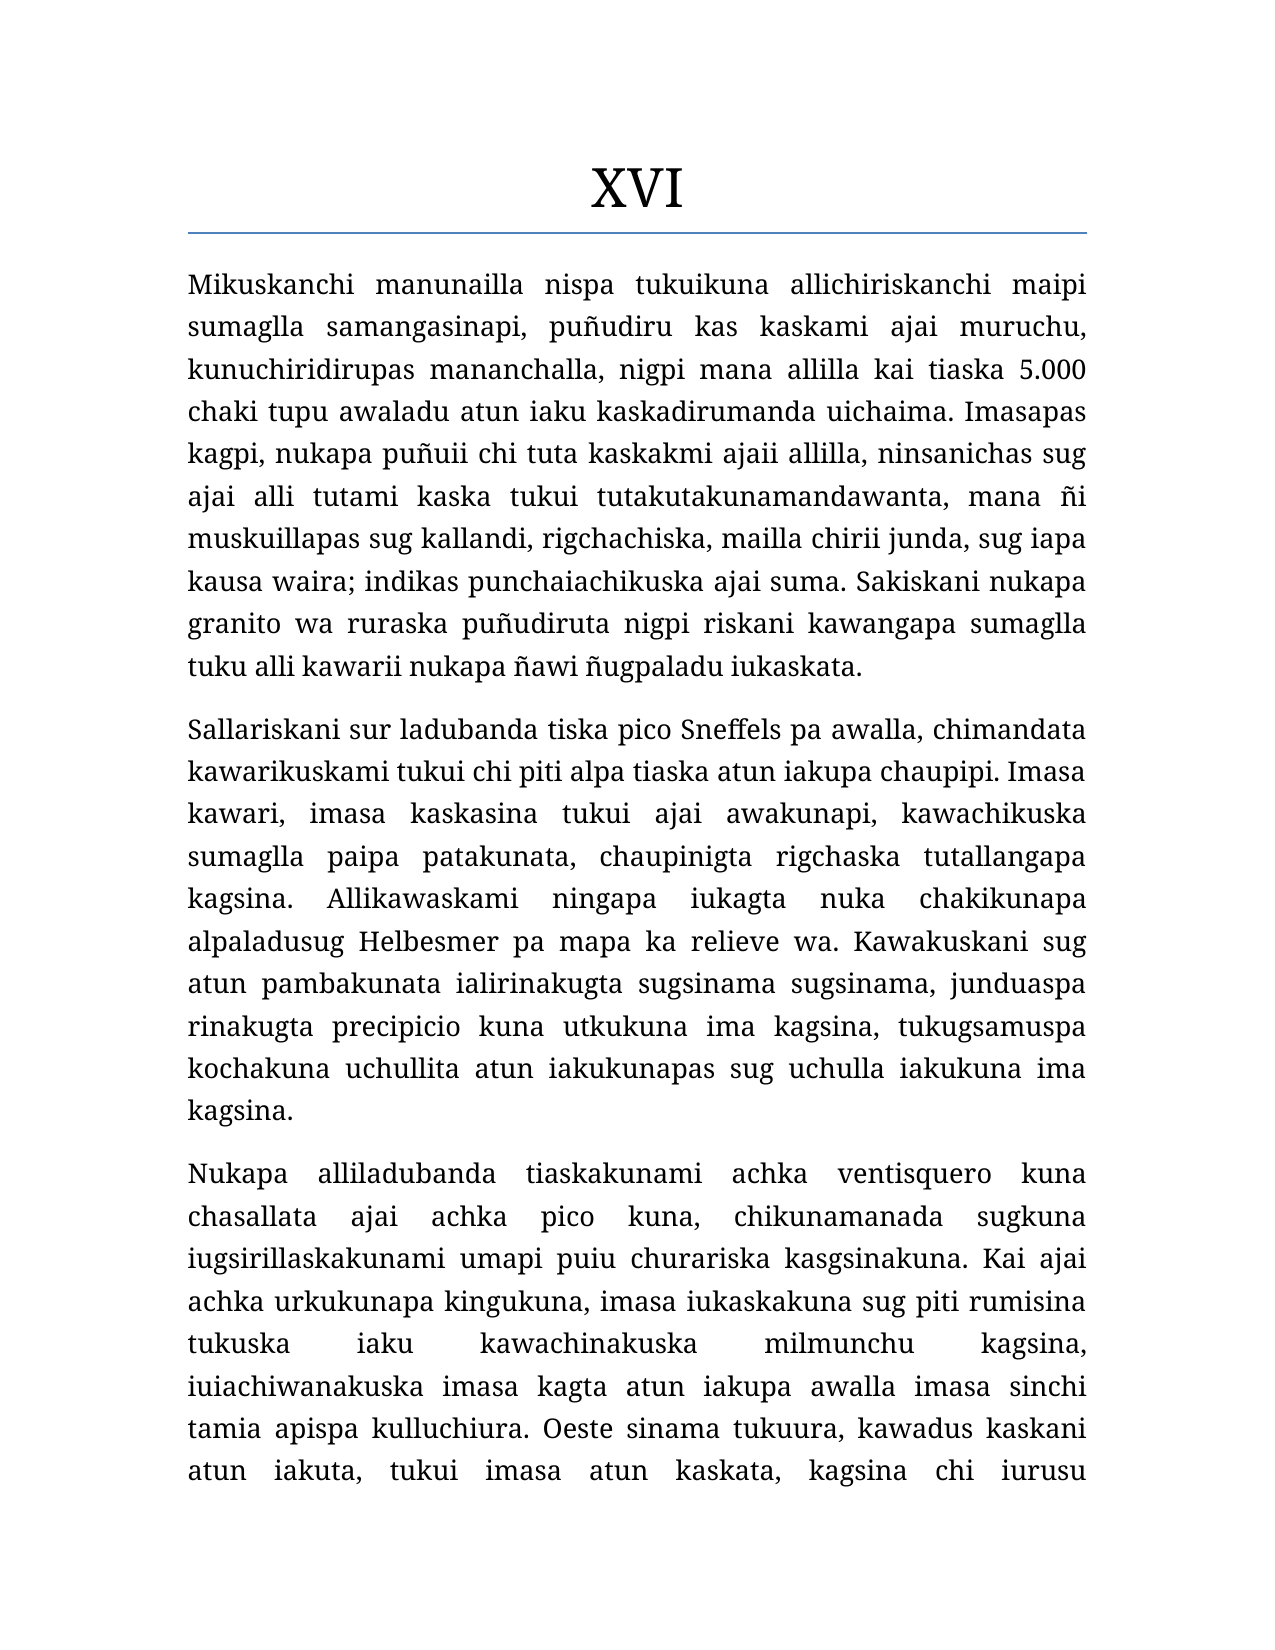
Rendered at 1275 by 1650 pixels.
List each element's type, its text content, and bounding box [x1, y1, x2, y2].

title XVI [187, 150, 1087, 234]
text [187, 1155, 1087, 1489]
text Sallariskani sur ladubanda tiska pico Sneffels pa awalla, chimandata kawarikuskami tukui chi piti alpa tiaska atun iakupa chaupipi. Imasa kawari, imasa kaskasina tukui ajai awakunapi, kawachikuska sumaglla paipa patakunata, chaupinigta rigchaska tutallangapa kagsina. Allikawaskami ningapa iukagta nuka chakikunapa alpaladusug Helbesmer pa mapa ka relieve wa. Kawakuskani sug atun pambakunata ialirinakugta sugsinama sugsinama, junduaspa rinakugta precipicio kuna utkukuna ima kagsina, tukugsamuspa kochakuna uchullita atun iakukunapas sug uchulla iakukuna ima kagsina. [187, 710, 1087, 1129]
text Mikuskanchi manunailla nispa tukuikuna allichiriskanchi maipi sumaglla samangasinapi, puñudiru kas kaskami ajai muruchu, kunuchiridirupas mananchalla, nigpi mana allilla kai tiaska 5.000 chaki tupu awaladu atun iaku kaskadirumanda uichaima. Imasapas kagpi, nukapa puñuii chi tuta kaskakmi ajaii allilla, ninsanichas sug ajai alli tutami kaska tukui tutakutakunamandawanta, mana ñi muskuillapas sug kallandi, rigchachiska, mailla chirii junda, sug iapa kausa waira; indikas punchaiachikuska ajai suma. Sakiskani nukapa granito wa ruraska puñudiruta nigpi riskani kawangapa sumaglla tuku alli kawarii nukapa ñawi ñugpaladu iukaskata. [187, 265, 1087, 684]
